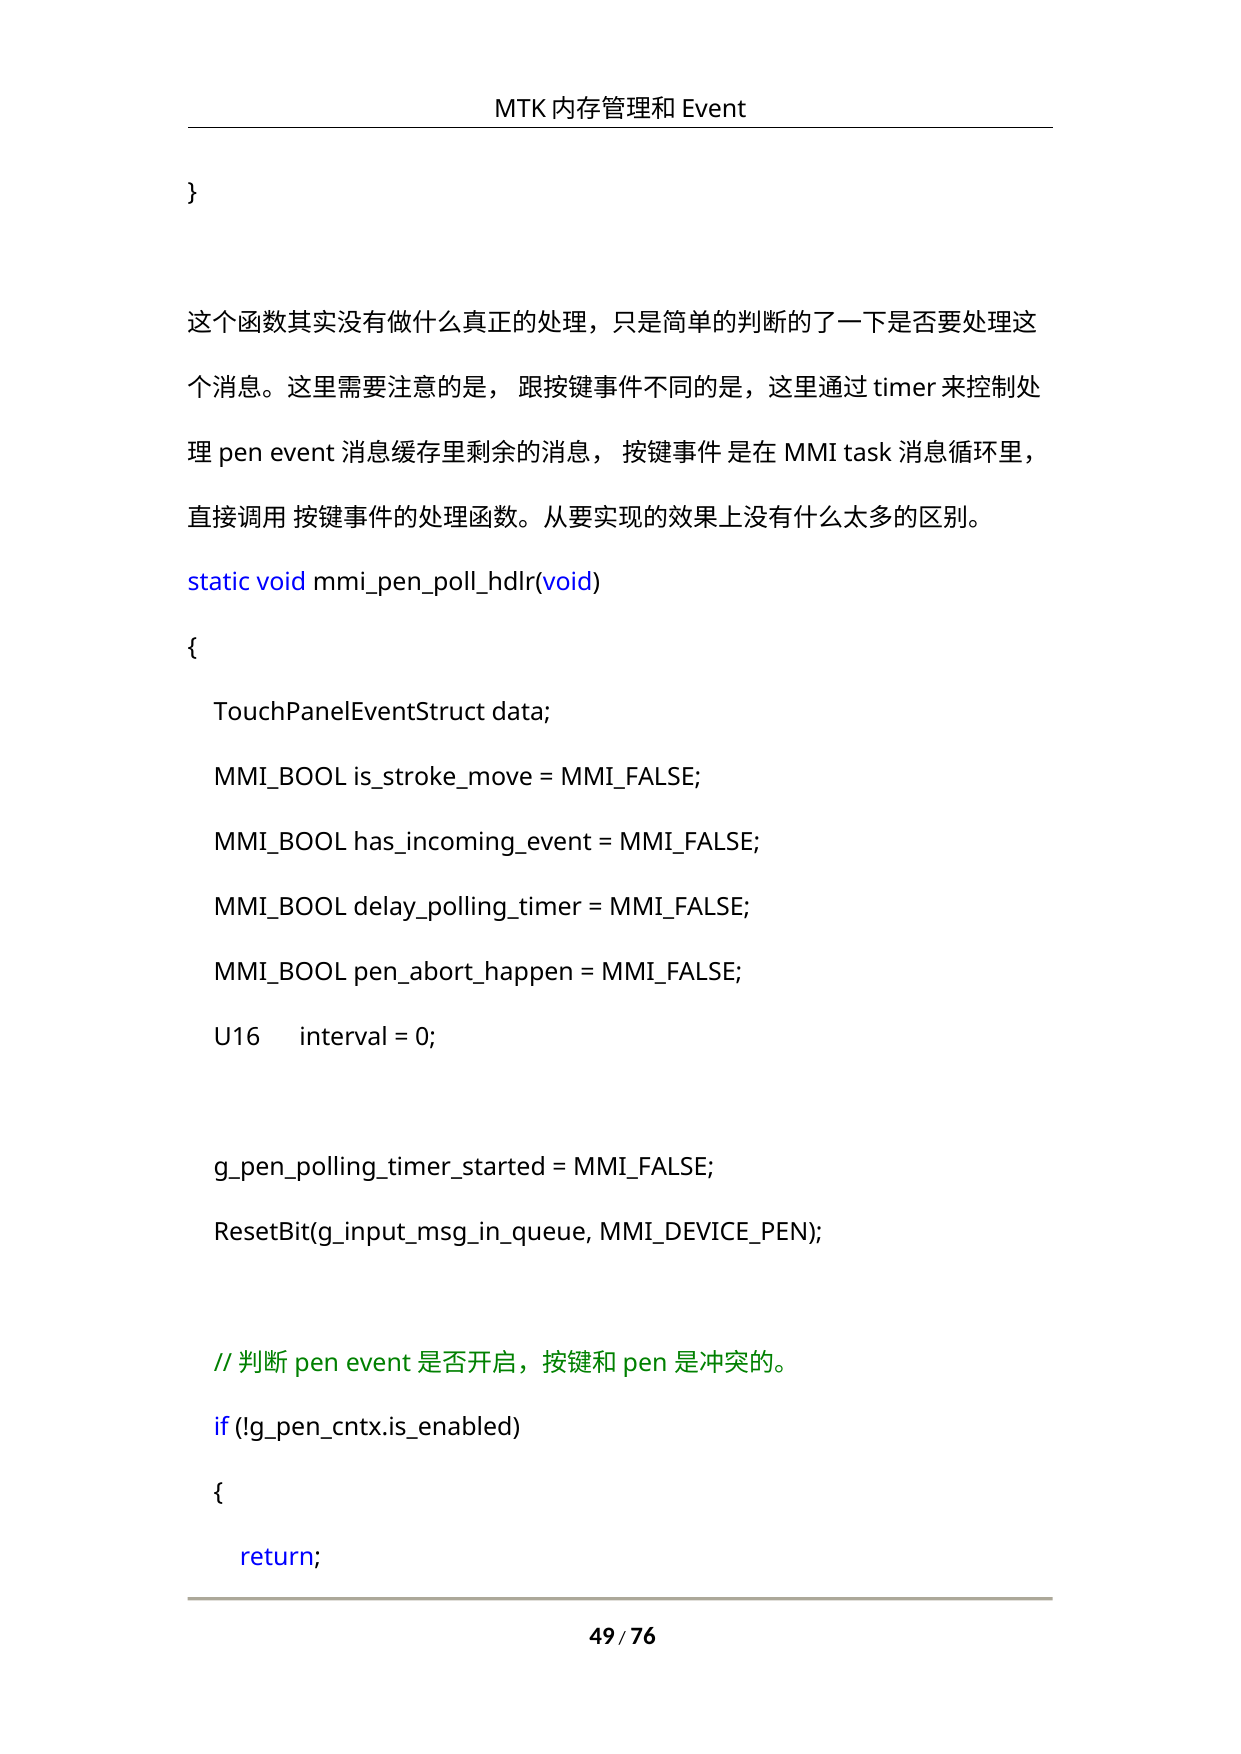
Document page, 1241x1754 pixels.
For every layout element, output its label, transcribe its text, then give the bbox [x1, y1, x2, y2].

text TouchPanelEventStruct data; [187, 678, 1053, 743]
text MMI_BOOL has_incoming_event = MMI_FALSE; [187, 808, 1053, 873]
text if (!g_pen_cntx.is_enabled) [187, 1393, 1053, 1458]
text { [187, 613, 1053, 678]
text static void mmi_pen_poll_hdlr(void) [187, 548, 1053, 613]
text MMI_BOOL pen_abort_happen = MMI_FALSE; [187, 938, 1053, 1003]
text { [187, 1458, 1053, 1523]
text } [187, 158, 1053, 223]
text MMI_BOOL delay_polling_timer = MMI_FALSE; [187, 873, 1053, 938]
text MMI_BOOL is_stroke_move = MMI_FALSE; [187, 743, 1053, 808]
text g_pen_polling_timer_started = MMI_FALSE; [187, 1133, 1053, 1198]
text U16 interval = 0; [187, 1003, 1053, 1068]
text ResetBit(g_input_msg_in_queue, MMI_DEVICE_PEN); [187, 1198, 1053, 1263]
text // 判断 pen event 是否开启，按键和pen 是冲突的。 [187, 1328, 1053, 1393]
text 这个函数其实没有做什么真正的处理，只是简单的判断的了一下是否要处理这个消息。这里需要注意的是， 跟按键事件不同的是，这里通过timer来控制处理 pen event 消息缓存里剩余的消息， 按键事件 是在 MMI task 消息循环里，直接调用 按键事件的处理函数。从要实现的效果上没有什么太多的区别。 [187, 223, 1053, 548]
text return; [187, 1523, 1053, 1588]
